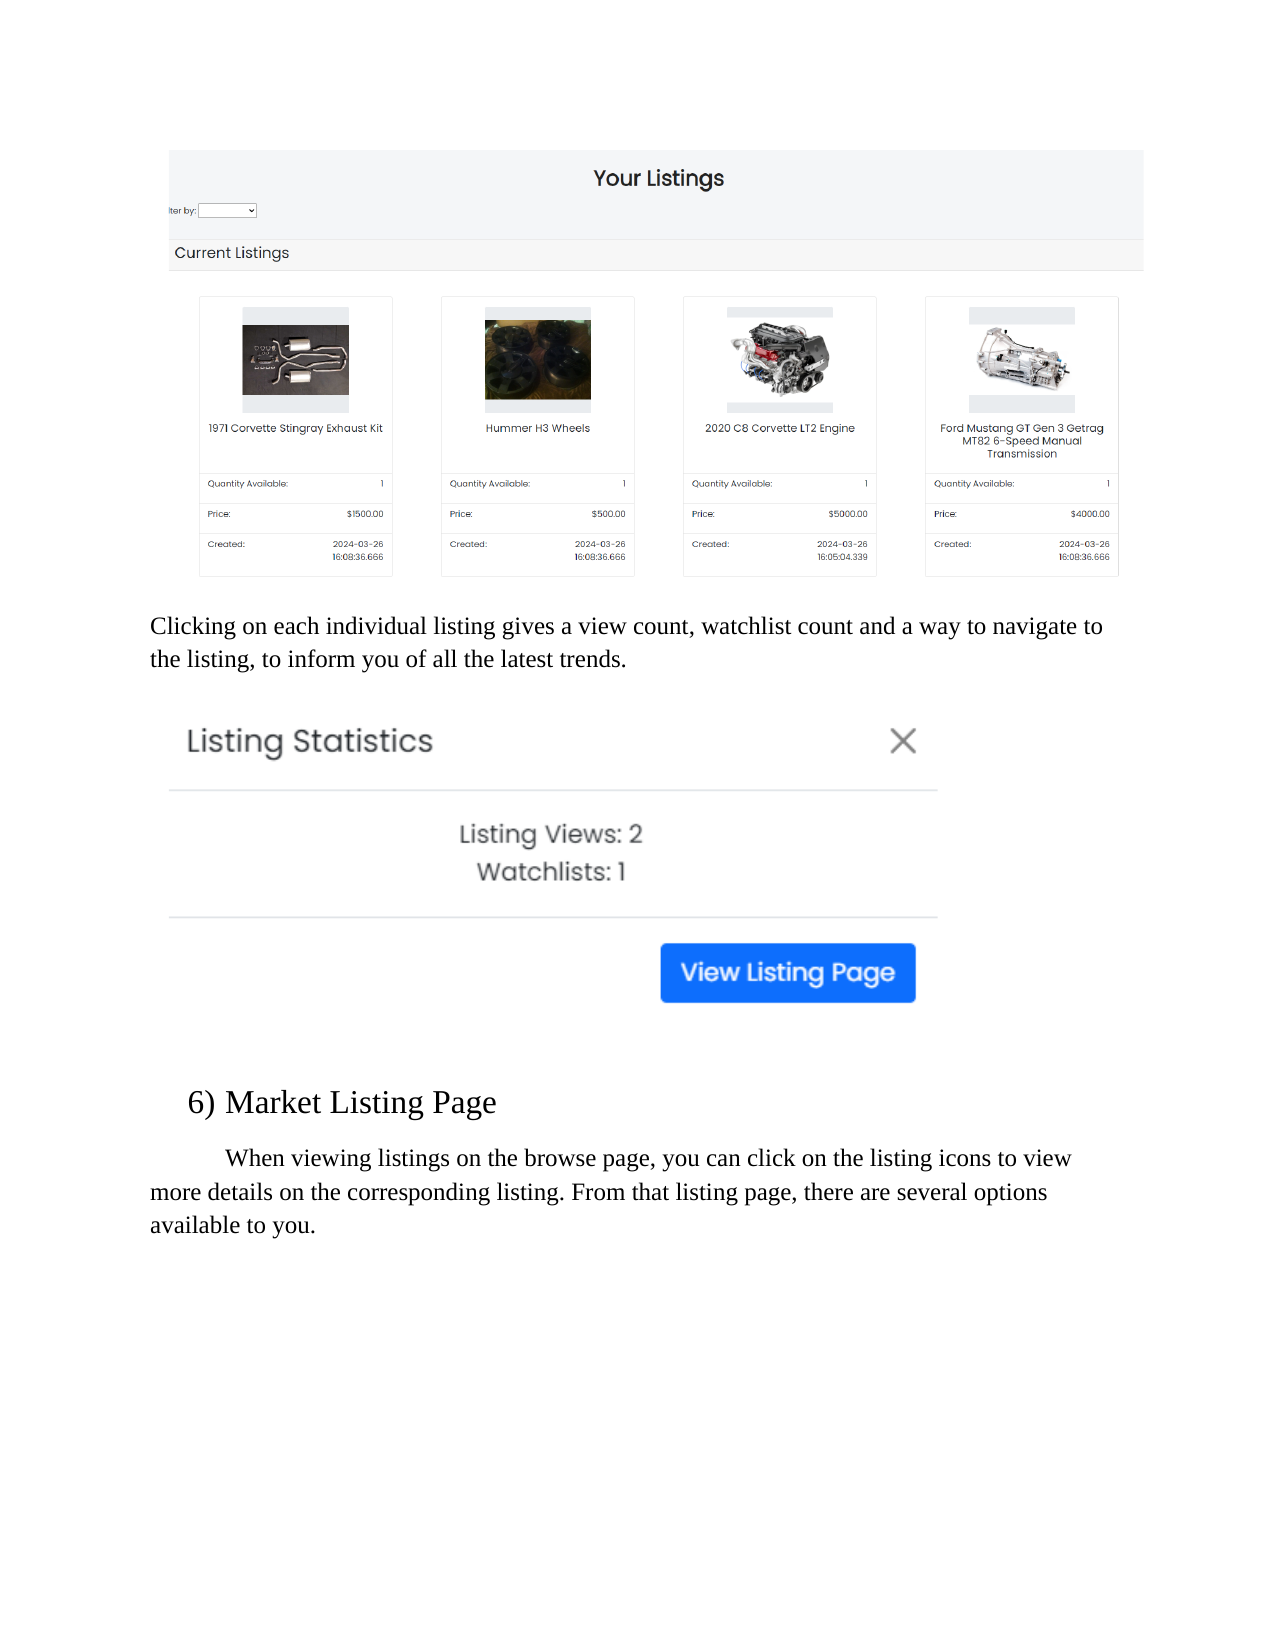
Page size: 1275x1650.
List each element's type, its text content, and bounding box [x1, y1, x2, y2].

text When viewing listings on the browse page, you can click on the listing icons to view more details on the corresponding listing. From that listing page, there are several options available to you. [150, 1143, 1125, 1239]
list Market Listing Page [187, 1082, 1125, 1121]
text Clicking on each individual listing gives a view count, watchlist count and a way to navigate to the listing, to inform you of all the latest trends. [150, 611, 1125, 673]
